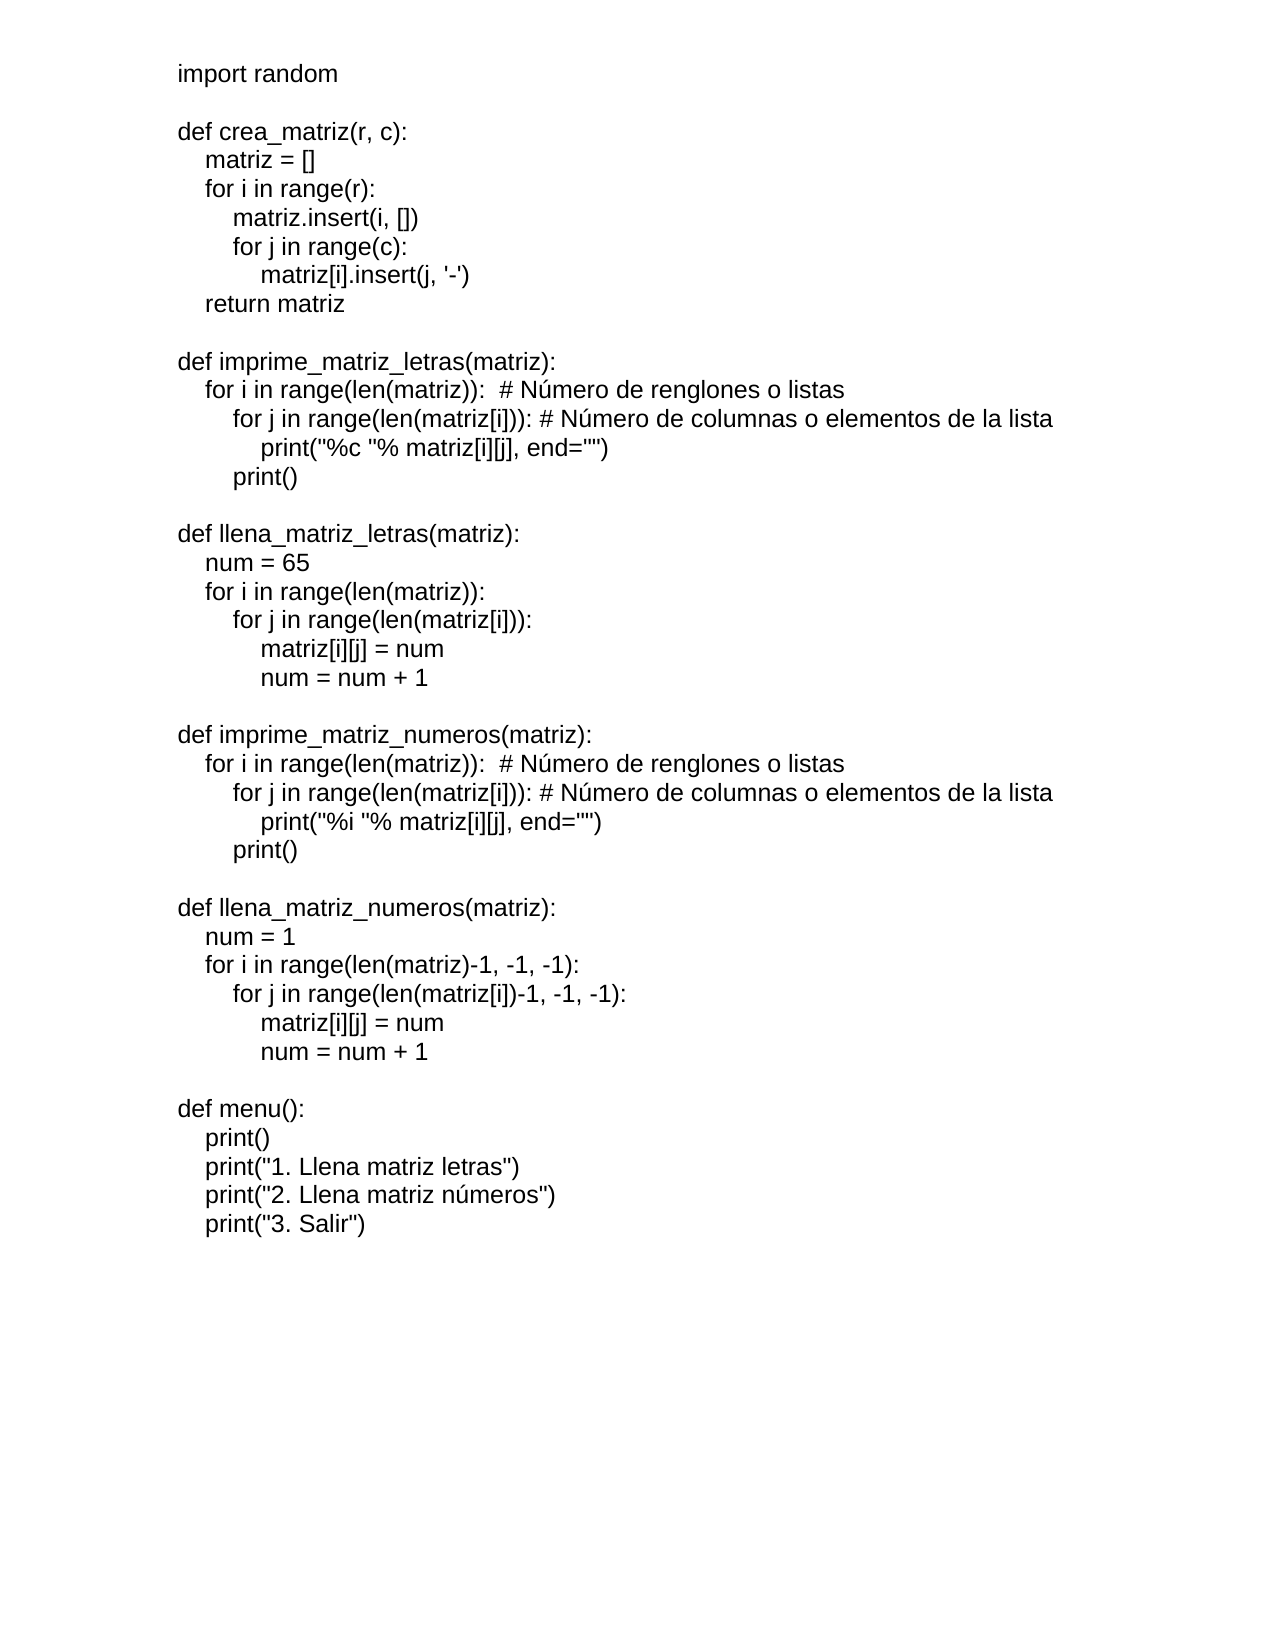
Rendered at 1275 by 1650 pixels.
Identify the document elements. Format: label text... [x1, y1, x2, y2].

text num = 1 [177, 922, 1098, 950]
text for i in range(len(matriz)): # Número de renglones o listas [177, 375, 1098, 404]
text for j in range(len(matriz[i])): [177, 605, 1098, 634]
text print() [177, 1123, 1098, 1152]
text def llena_matriz_numeros(matriz): [177, 893, 1098, 922]
text for j in range(c): [177, 232, 1098, 260]
text for j in range(len(matriz[i])-1, -1, -1): [177, 979, 1098, 1008]
text for j in range(len(matriz[i])): # Número de columnas o elementos de la lista [177, 778, 1098, 807]
text print("2. Llena matriz números") [177, 1180, 1098, 1209]
text matriz[i][j] = num [177, 1008, 1098, 1037]
text num = num + 1 [177, 663, 1098, 692]
text def imprime_matriz_letras(matriz): [177, 347, 1098, 375]
text def llena_matriz_letras(matriz): [177, 519, 1098, 548]
text matriz[i].insert(j, '-') [177, 260, 1098, 289]
text for i in range(len(matriz)): [177, 577, 1098, 605]
text print("3. Salir") [177, 1209, 1098, 1238]
text for i in range(len(matriz)): # Número de renglones o listas [177, 749, 1098, 778]
text import random [177, 59, 1098, 88]
text num = 65 [177, 548, 1098, 577]
text print("1. Llena matriz letras") [177, 1152, 1098, 1180]
text print() [177, 835, 1098, 864]
text matriz = [] [177, 145, 1098, 174]
text def imprime_matriz_numeros(matriz): [177, 720, 1098, 749]
text return matriz [177, 289, 1098, 318]
text for i in range(r): [177, 174, 1098, 203]
text for j in range(len(matriz[i])): # Número de columnas o elementos de la lista [177, 404, 1098, 433]
text for i in range(len(matriz)-1, -1, -1): [177, 950, 1098, 979]
text matriz.insert(i, []) [177, 203, 1098, 232]
text num = num + 1 [177, 1037, 1098, 1065]
text print("%c "% matriz[i][j], end="") [177, 433, 1098, 462]
text def crea_matriz(r, c): [177, 117, 1098, 145]
text print() [177, 462, 1098, 490]
text print("%i "% matriz[i][j], end="") [177, 807, 1098, 835]
text matriz[i][j] = num [177, 634, 1098, 663]
text def menu(): [177, 1094, 1098, 1123]
